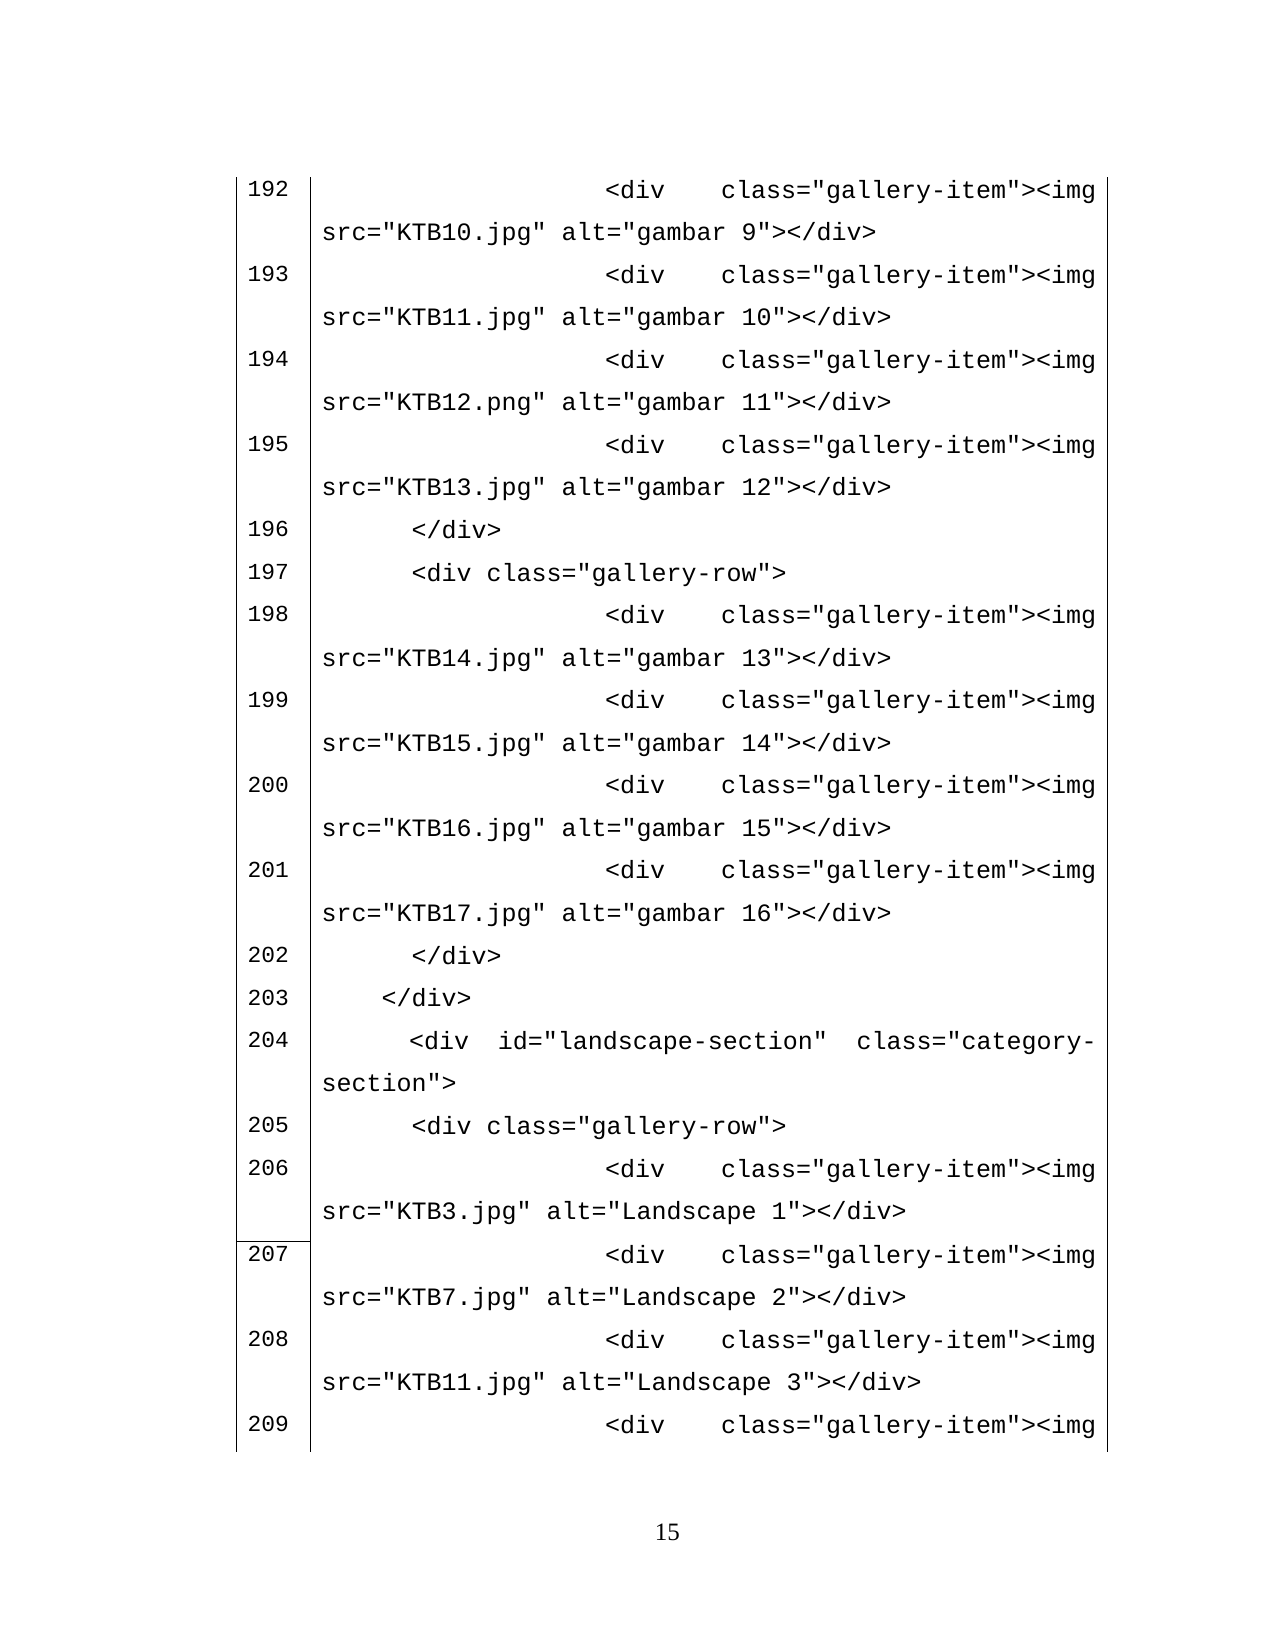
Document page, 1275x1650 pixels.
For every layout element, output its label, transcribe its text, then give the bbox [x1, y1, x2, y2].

table_cell [237, 858, 310, 943]
table_cell <div class="gallery-item"><img src="KTB15.jpg" alt="gambar 14"></div> [311, 688, 1107, 773]
table_cell <div class="gallery-item"><img src="KTB11.jpg" alt="gambar 10"></div> [311, 262, 1107, 347]
table_cell [237, 986, 310, 1028]
table_cell [237, 262, 310, 347]
table_cell <div class="gallery-item"><img src="KTB17.jpg" alt="gambar 16"></div> [311, 858, 1107, 943]
table_cell <div class="gallery-item"><img src="KTB13.jpg" alt="gambar 12"></div> [311, 433, 1107, 518]
table_cell <div class="gallery-row"> [311, 560, 1107, 603]
table_cell </div> [311, 943, 1107, 986]
table_cell [237, 177, 310, 262]
table_cell [237, 603, 310, 688]
table_cell [237, 1029, 310, 1113]
table_cell <div class="gallery-item"><img src="KTB14.jpg" alt="gambar 13"></div> [311, 603, 1107, 688]
table_cell <div class="gallery-item"><img src="KTB12.png" alt="gambar 11"></div> [311, 348, 1107, 432]
table_cell </div> [311, 518, 1107, 560]
table_cell <div class="gallery-item"><img src="KTB10.jpg" alt="gambar 9"></div> [311, 177, 1107, 262]
table_cell [237, 943, 310, 986]
table_cell [237, 1242, 310, 1327]
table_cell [311, 1413, 1107, 1452]
table_cell [237, 773, 310, 858]
table_cell <div id="landscape-section" class="category-section"> [311, 1029, 1107, 1113]
table_cell <div class="gallery-row"> [311, 1114, 1107, 1156]
table_cell [237, 688, 310, 773]
table_cell <div class="gallery-item"><img src="KTB7.jpg" alt="Landscape 2"></div> [311, 1241, 1107, 1327]
table_cell <div class="gallery-item"><img src="KTB11.jpg" alt="Landscape 3"></div> [311, 1328, 1107, 1412]
table_cell [237, 560, 310, 603]
table_cell </div> [311, 986, 1107, 1028]
table_cell [237, 1413, 310, 1452]
table_cell [237, 1156, 310, 1241]
table_cell [237, 348, 310, 432]
table_cell [237, 1328, 310, 1412]
table_cell <div class="gallery-item"><img src="KTB16.jpg" alt="gambar 15"></div> [311, 773, 1107, 858]
table_cell [237, 433, 310, 518]
table_cell [237, 1114, 310, 1156]
table_cell <div class="gallery-item"><img src="KTB3.jpg" alt="Landscape 1"></div> [311, 1156, 1107, 1241]
table_cell [237, 518, 310, 560]
